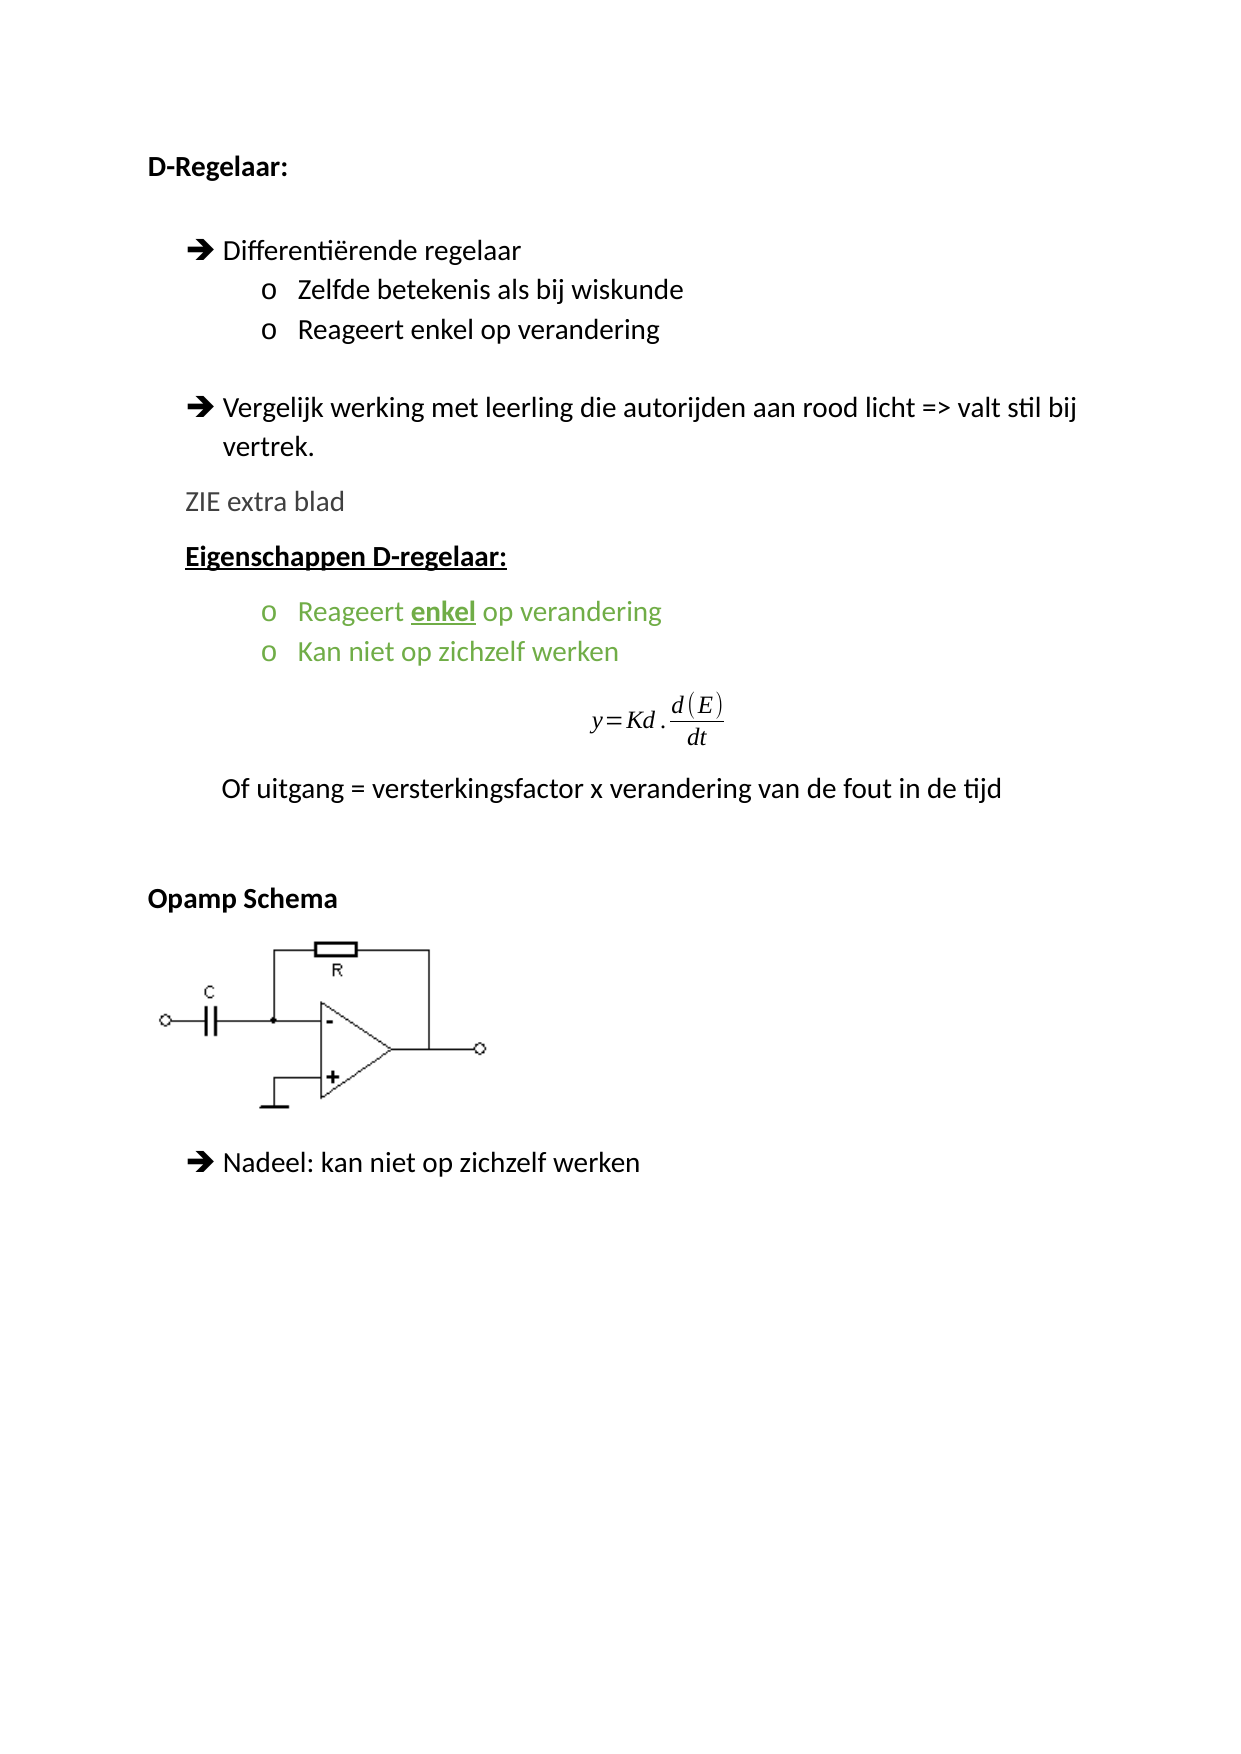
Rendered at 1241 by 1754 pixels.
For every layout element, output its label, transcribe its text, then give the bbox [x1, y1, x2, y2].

text ZIE extra blad [185, 483, 1093, 518]
text Eigenschappen D-regelaar: [185, 538, 1093, 573]
list Kan niet op zichzelf werken [260, 633, 1093, 670]
text Of uitgang = versterkingsfactor x verandering van de fout in de tijd [221, 770, 1093, 805]
picture [147, 935, 502, 1126]
list Zelfde betekenis als bij wiskunde [260, 271, 1093, 308]
list Reageert enkel op verandering [260, 593, 1093, 630]
list Vergelijk werking met leerling die autorijden aan rood licht => valt stil bij vertrek. [185, 389, 1093, 463]
text Opamp Schema [148, 880, 1093, 916]
text D-Regelaar: [148, 148, 1093, 213]
list Nadeel: kan niet op zichzelf werken [185, 1144, 1093, 1180]
list Differentiërende regelaar [185, 232, 1093, 268]
list Reageert enkel op verandering [260, 311, 1093, 348]
